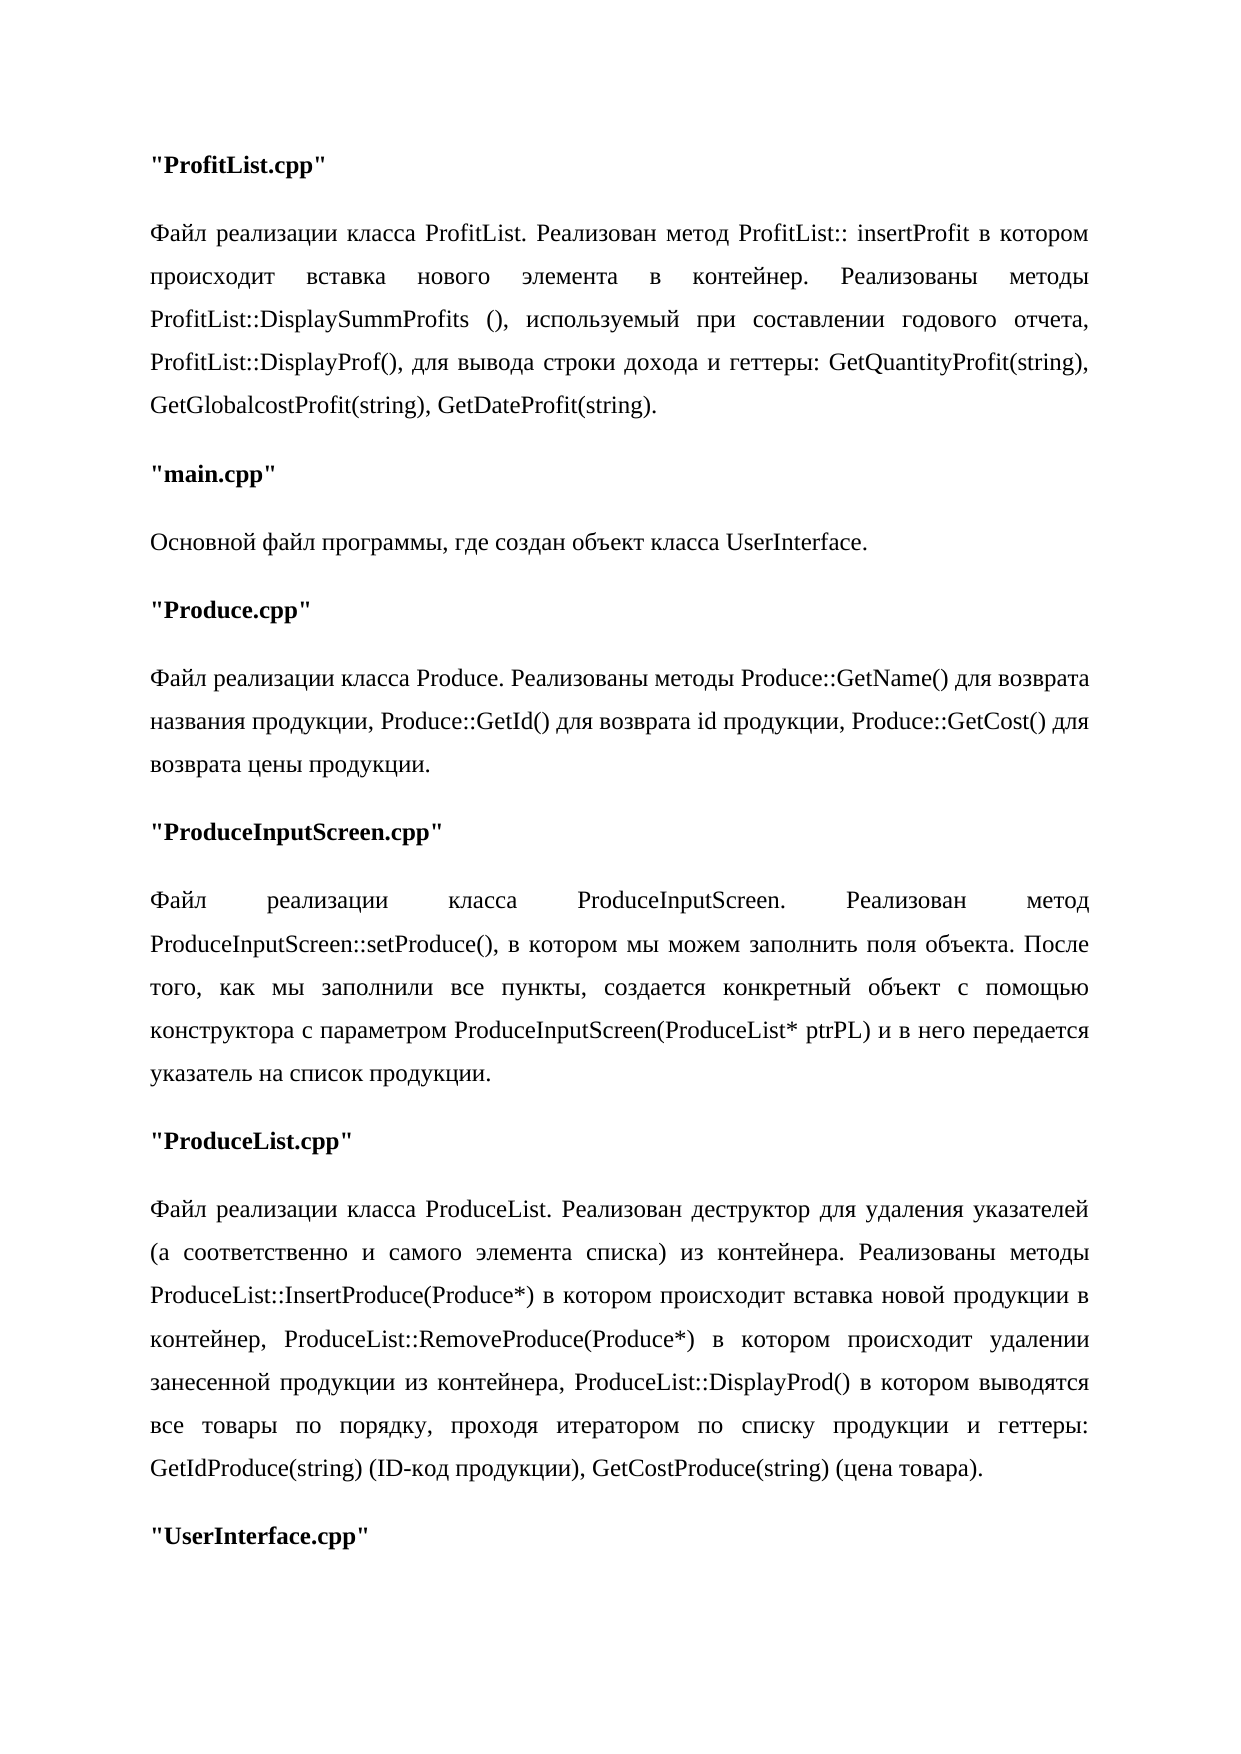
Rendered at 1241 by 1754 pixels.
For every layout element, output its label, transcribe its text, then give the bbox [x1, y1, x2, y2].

text "UserInterface.cpp" [150, 1521, 1090, 1550]
text "ProduceInputScreen.cpp" [150, 817, 1090, 846]
text Файл реализации класса ProduceInputScreen. Реализован метод ProduceInputScreen::setProduce(), в котором мы можем заполнить поля объекта. После того, как мы заполнили все пункты, создается конкретный объект с помощью конструктора c параметром ProduceInputScreen(ProduceList* ptrPL) и в него передается указатель на список продукции. [150, 886, 1090, 1087]
text "ProfitList.cpp" [150, 150, 1090, 179]
text Файл реализации класса ProduceList. Реализован деструктор для удаления указателей (а соответственно и самого элемента списка) из контейнера. Реализованы методы ProduceList::InsertProduce(Produce*) в котором происходит вставка новой продукции в контейнер, ProduceList::RemoveProduce(Produce*) в котором происходит удалении занесенной продукции из контейнера, ProduceList::DisplayProd() в котором выводятся все товары по порядку, проходя итератором по списку продукции и геттеры: GetIdProduce(string) (ID-код продукции), GetCostProduce(string) (цена товара). [150, 1194, 1090, 1482]
text "Produce.cpp" [150, 595, 1090, 624]
text Файл реализации класса ProfitList. Реализован метод ProfitList:: insertProfit в котором происходит вставка нового элемента в контейнер. Реализованы методы ProfitList::DisplaySummProfits (), используемый при составлении годового отчета, ProfitList::DisplayProf(), для вывода строки дохода и геттеры: GetQuantityProfit(string), GetGlobalcostProfit(string), GetDateProfit(string). [150, 218, 1090, 419]
text Основной файл программы, где создан объект класса UserInterface. [150, 527, 1090, 556]
text Файл реализации класса Produce. Реализованы методы Produce::GetName() для возврата названия продукции, Produce::GetId() для возврата id продукции, Produce::GetCost() для возврата цены продукции. [150, 663, 1090, 778]
text "ProduceList.cpp" [150, 1126, 1090, 1155]
text "main.cpp" [150, 459, 1090, 487]
